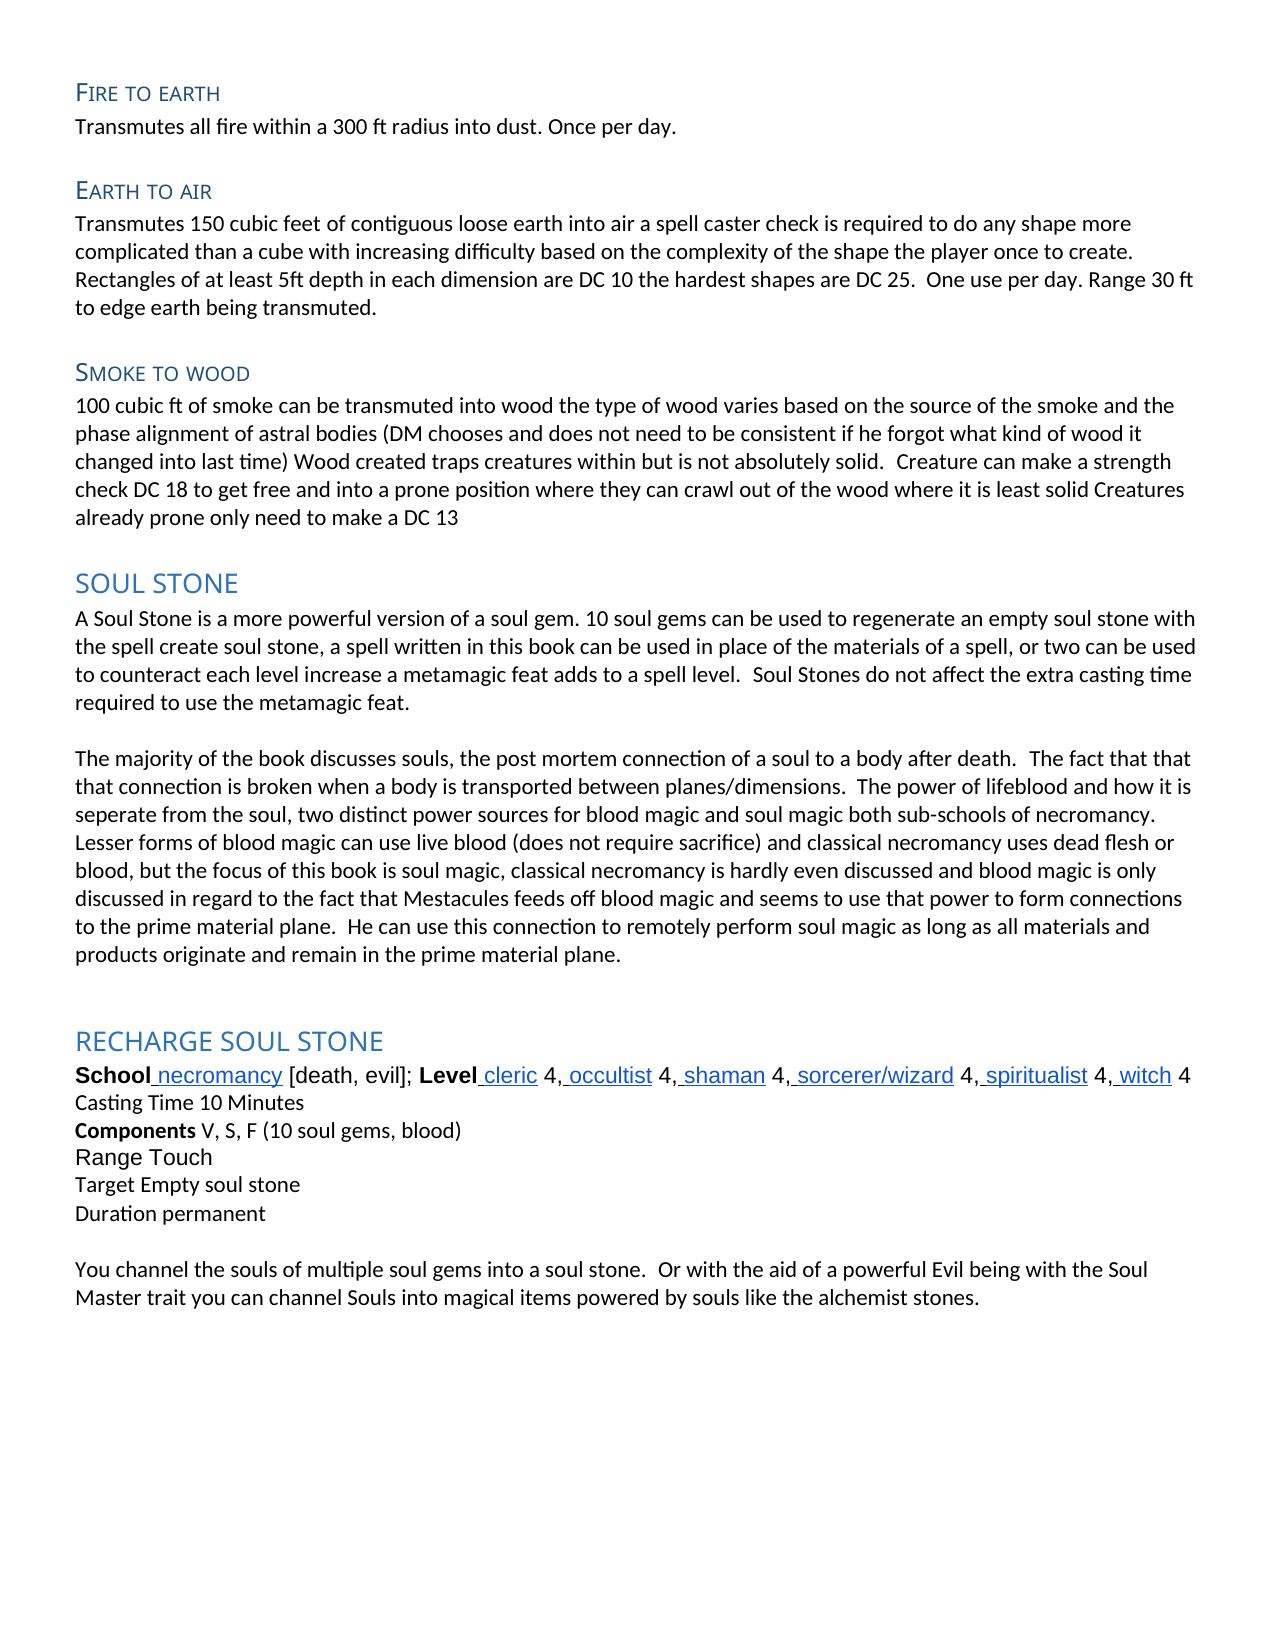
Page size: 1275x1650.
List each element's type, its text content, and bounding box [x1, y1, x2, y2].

text The majority of the book discusses souls, the post mortem connection of a soul to a body after death. The fact that that that connection is broken when a body is transported between planes/dimensions. The power of lifeblood and how it is seperate from the soul, two distinct power sources for blood magic and soul magic both sub-schools of necromancy. Lesser forms of blood magic can use live blood (does not require sacrifice) and classical necromancy uses dead flesh or blood, but the focus of this book is soul magic, classical necromancy is hardly even discussed and blood magic is only discussed in regard to the fact that Mestacules feeds off blood magic and seems to use that power to form connections to the prime material plane. He can use this connection to remotely perform soul magic as long as all materials and products originate and remain in the prime material plane. [75, 744, 1200, 968]
subtitle Earth to air [75, 173, 1200, 207]
subtitle Fire to earth [75, 75, 1200, 109]
text A Soul Stone is a more powerful version of a soul gem. 10 soul gems can be used to regenerate an empty soul stone with the spell create soul stone, a spell written in this book can be used in place of the materials of a spell, or two can be used to counteract each level increase a metamagic feat adds to a spell level. Soul Stones do not affect the extra casting time required to use the metamagic feat. [75, 604, 1200, 716]
text Transmutes all fire within a 300 ft radius into dust. Once per day. [75, 112, 1200, 140]
text School necromancy [death, evil]; Level cleric 4, occultist 4, shaman 4, sorcerer/wizard 4, spiritualist 4, witch 4 [75, 1062, 1200, 1088]
subtitle Recharge Soul Stone [75, 1022, 1200, 1059]
subtitle Smoke to wood [75, 354, 1200, 388]
text Casting Time 10 Minutes [75, 1088, 1200, 1116]
text Duration permanent [75, 1199, 1200, 1227]
text Components V, S, F (10 soul gems, blood) [75, 1116, 1200, 1144]
text Transmutes 150 cubic feet of contiguous loose earth into air a spell caster check is required to do any shape more complicated than a cube with increasing difficulty based on the complexity of the shape the player once to create. Rectangles of at least 5ft depth in each dimension are DC 10 the hardest shapes are DC 25. One use per day. Range 30 ft to edge earth being transmuted. [75, 209, 1200, 322]
text Range Touch [75, 1144, 1200, 1171]
text 100 cubic ft of smoke can be transmuted into wood the type of wood varies based on the source of the smoke and the phase alignment of astral bodies (DM chooses and does not need to be consistent if he forgot what kind of wood it changed into last time) Wood created traps creatures within but is not absolutely solid. Creature can make a strength check DC 18 to get free and into a prone position where they can crawl out of the wood where it is least solid Creatures already prone only need to make a DC 13 [75, 391, 1200, 531]
text You channel the souls of multiple soul gems into a soul stone. Or with the aid of a powerful Evil being with the Soul Master trait you can channel Souls into magical items powered by souls like the alchemist stones. [75, 1255, 1200, 1311]
text Target Empty soul stone [75, 1171, 1200, 1199]
subtitle Soul Stone [75, 564, 1200, 601]
